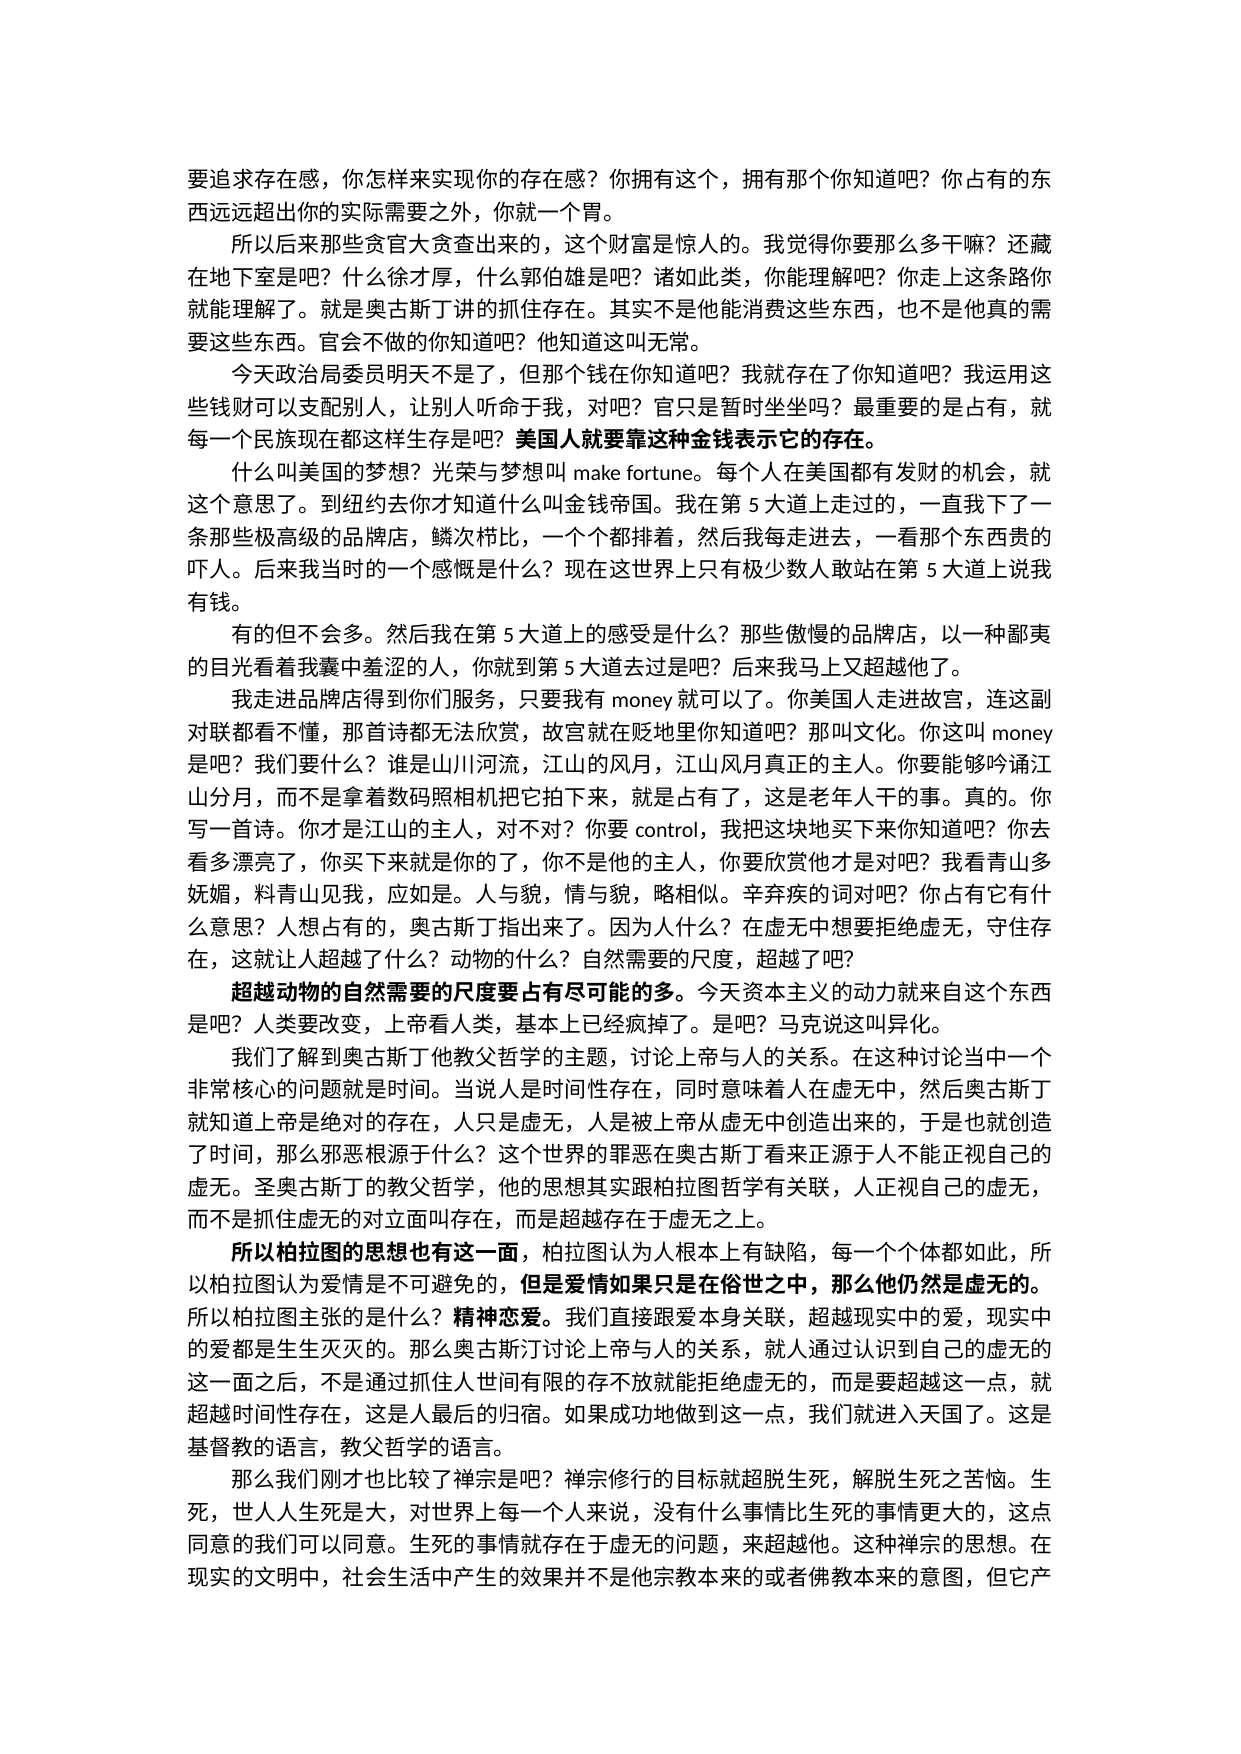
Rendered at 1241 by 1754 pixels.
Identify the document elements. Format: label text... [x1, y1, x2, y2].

text 什么叫美国的梦想？光荣与梦想叫make fortune。每个人在美国都有发财的机会，就这个意思了。到纽约去你才知道什么叫金钱帝国。我在第5大道上走过的，一直我下了一条那些极高级的品牌店，鳞次栉比，一个个都排着，然后我每走进去，一看那个东西贵的吓人。后来我当时的一个感慨是什么？现在这世界上只有极少数人敢站在第5大道上说我有钱。 [187, 454, 1053, 617]
text 今天政治局委员明天不是了，但那个钱在你知道吧？我就存在了你知道吧？我运用这些钱财可以支配别人，让别人听命于我，对吧？官只是暂时坐坐吗？最重要的是占有，就每一个民族现在都这样生存是吧？美国人就要靠这种金钱表示它的存在。 [187, 357, 1053, 454]
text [187, 1462, 1053, 1592]
text 超越动物的自然需要的尺度要占有尽可能的多。今天资本主义的动力就来自这个东西是吧？人类要改变，上帝看人类，基本上已经疯掉了。是吧？马克说这叫异化。 [187, 974, 1053, 1039]
text 我们了解到奥古斯丁他教父哲学的主题，讨论上帝与人的关系。在这种讨论当中一个非常核心的问题就是时间。当说人是时间性存在，同时意味着人在虚无中，然后奥古斯丁就知道上帝是绝对的存在，人只是虚无，人是被上帝从虚无中创造出来的，于是也就创造了时间，那么邪恶根源于什么？这个世界的罪恶在奥古斯丁看来正源于人不能正视自己的虚无。圣奥古斯丁的教父哲学，他的思想其实跟柏拉图哲学有关联，人正视自己的虚无，而不是抓住虚无的对立面叫存在，而是超越存在于虚无之上。 [187, 1039, 1053, 1234]
text 所以后来那些贪官大贪查出来的，这个财富是惊人的。我觉得你要那么多干嘛？还藏在地下室是吧？什么徐才厚，什么郭伯雄是吧？诸如此类，你能理解吧？你走上这条路你就能理解了。就是奥古斯丁讲的抓住存在。其实不是他能消费这些东西，也不是他真的需要这些东西。官会不做的你知道吧？他知道这叫无常。 [187, 227, 1053, 357]
text 有的但不会多。然后我在第5大道上的感受是什么？那些傲慢的品牌店，以一种鄙夷的目光看着我囊中羞涩的人，你就到第5大道去过是吧？后来我马上又超越他了。 [187, 617, 1053, 682]
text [187, 162, 1053, 227]
text 我走进品牌店得到你们服务，只要我有money就可以了。你美国人走进故宫，连这副对联都看不懂，那首诗都无法欣赏，故宫就在贬地里你知道吧？那叫文化。你这叫money是吧？我们要什么？谁是山川河流，江山的风月，江山风月真正的主人。你要能够吟诵江山分月，而不是拿着数码照相机把它拍下来，就是占有了，这是老年人干的事。真的。你写一首诗。你才是江山的主人，对不对？你要control，我把这块地买下来你知道吧？你去看多漂亮了，你买下来就是你的了，你不是他的主人，你要欣赏他才是对吧？我看青山多妩媚，料青山见我，应如是。人与貌，情与貌，略相似。辛弃疾的词对吧？你占有它有什么意思？人想占有的，奥古斯丁指出来了。因为人什么？在虚无中想要拒绝虚无，守住存在，这就让人超越了什么？动物的什么？自然需要的尺度，超越了吧？ [187, 682, 1053, 974]
text 所以柏拉图的思想也有这一面，柏拉图认为人根本上有缺陷，每一个个体都如此，所以柏拉图认为爱情是不可避免的，但是爱情如果只是在俗世之中，那么他仍然是虚无的。所以柏拉图主张的是什么？精神恋爱。我们直接跟爱本身关联，超越现实中的爱，现实中的爱都是生生灭灭的。那么奥古斯汀讨论上帝与人的关系，就人通过认识到自己的虚无的这一面之后，不是通过抓住人世间有限的存不放就能拒绝虚无的，而是要超越这一点，就超越时间性存在，这是人最后的归宿。如果成功地做到这一点，我们就进入天国了。这是基督教的语言，教父哲学的语言。 [187, 1234, 1053, 1462]
